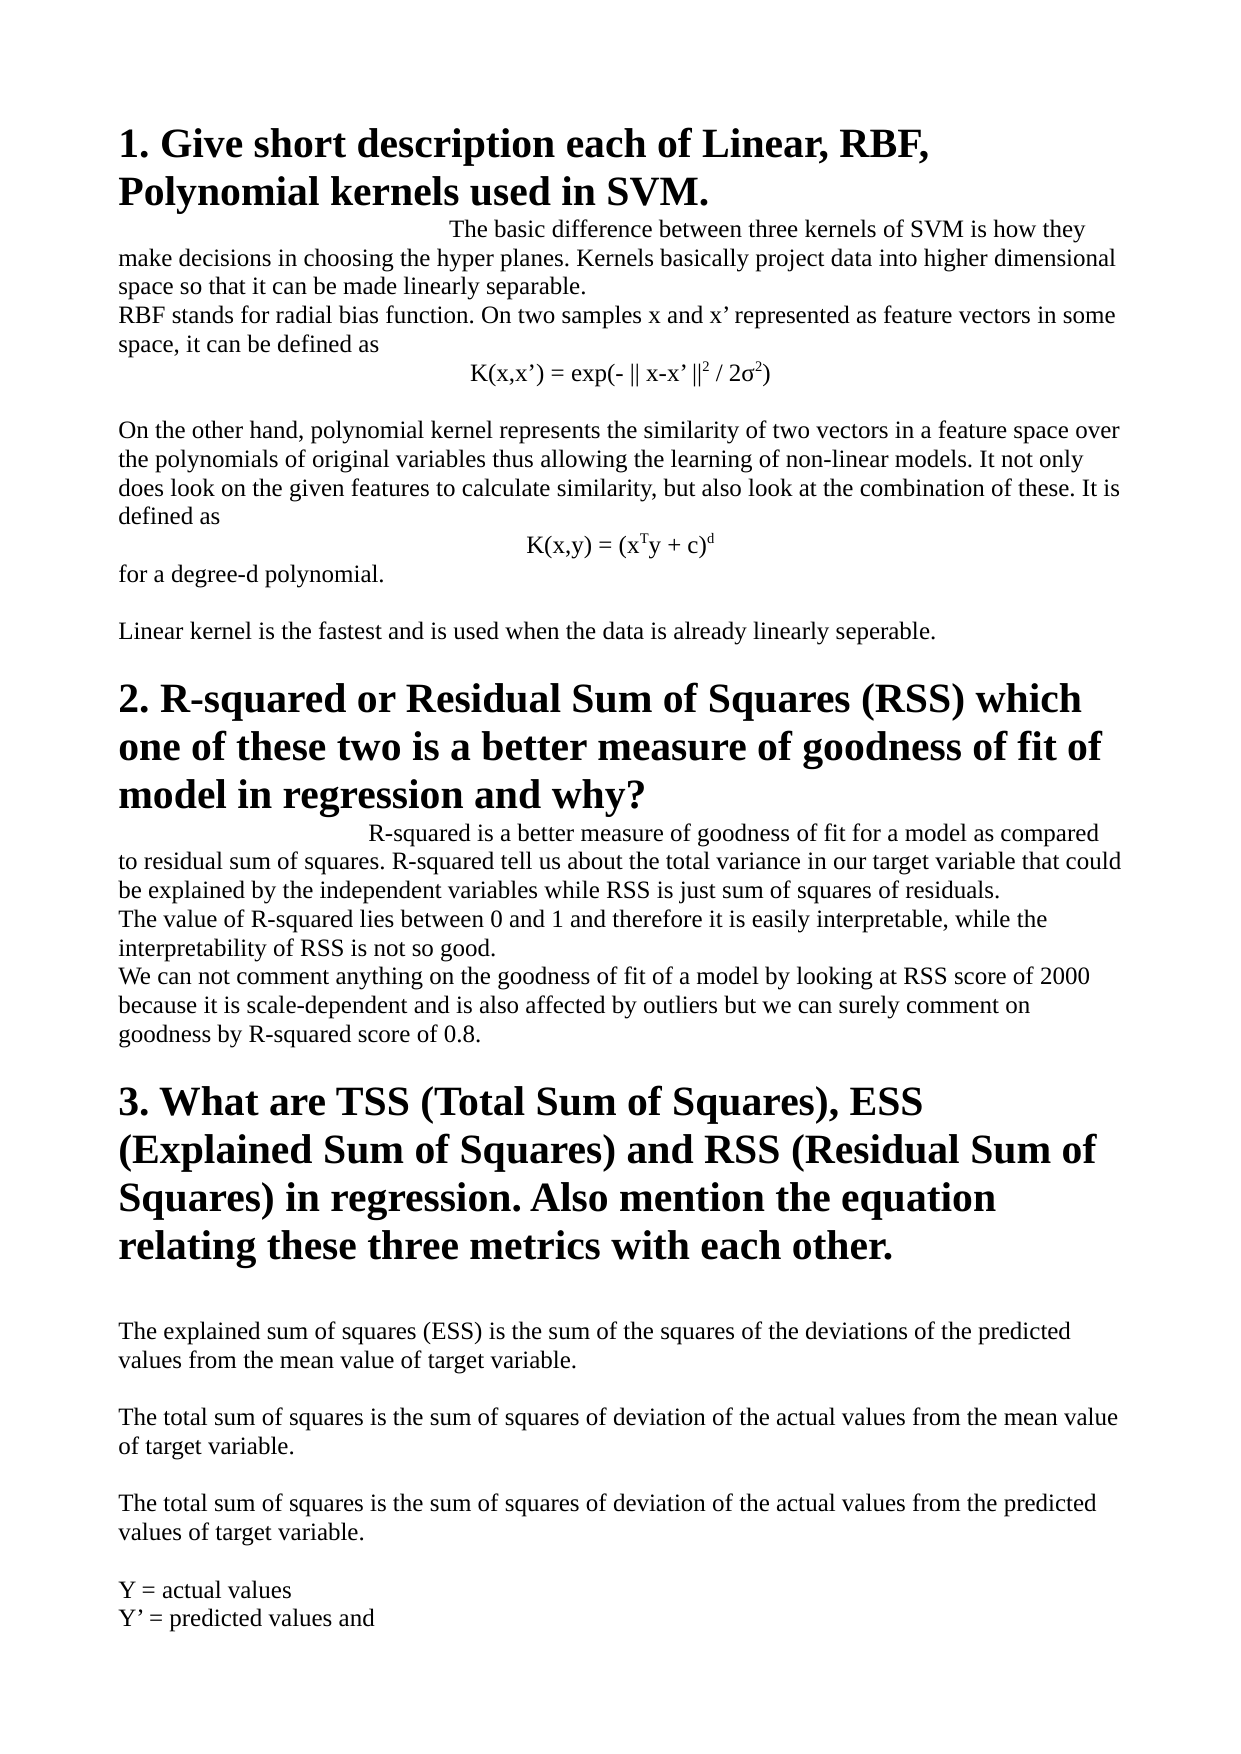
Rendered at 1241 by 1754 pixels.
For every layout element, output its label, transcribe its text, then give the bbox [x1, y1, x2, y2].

text Linear kernel is the fastest and is used when the data is already linearly seperable. [118, 616, 1122, 645]
text The basic difference between three kernels of SVM is how they make decisions in choosing the hyper planes. Kernels basically project data into higher dimensional space so that it can be made linearly separable. [118, 214, 1122, 300]
text 1. Give short description each of Linear, RBF, Polynomial kernels used in SVM. [118, 118, 1122, 214]
text The total sum of squares is the sum of squares of deviation of the actual values from the predicted values of target variable. [118, 1488, 1122, 1546]
text 3. What are TSS (Total Sum of Squares), ESS (Explained Sum of Squares) and RSS (Residual Sum of Squares) in regression. Also mention the equation relating these three metrics with each other. [118, 1076, 1122, 1268]
text The total sum of squares is the sum of squares of deviation of the actual values from the mean value of target variable. [118, 1402, 1122, 1460]
text Y’ = predicted values and [118, 1603, 1122, 1632]
text We can not comment anything on the goodness of fit of a model by looking at RSS score of 2000 because it is scale-dependent and is also affected by outliers but we can surely comment on goodness by R-squared score of 0.8. [118, 961, 1122, 1048]
text K(x,y) = (xTy + c)d [118, 530, 1122, 559]
text On the other hand, polynomial kernel represents the similarity of two vectors in a feature space over the polynomials of original variables thus allowing the learning of non-linear models. It not only does look on the given features to calculate similarity, but also look at the combination of these. It is defined as [118, 415, 1122, 530]
text Y = actual values [118, 1575, 1122, 1603]
text K(x,x’) = exp(- || x-x’ ||2 / 2σ2) [118, 358, 1122, 386]
text The explained sum of squares (ESS) is the sum of the squares of the deviations of the predicted values from the mean value of target variable. [118, 1316, 1122, 1373]
text RBF stands for radial bias function. On two samples x and x’ represented as feature vectors in some space, it can be defined as [118, 300, 1122, 358]
text The value of R-squared lies between 0 and 1 and therefore it is easily interpretable, while the interpretability of RSS is not so good. [118, 904, 1122, 961]
text R-squared is a better measure of goodness of fit for a model as compared to residual sum of squares. R-squared tell us about the total variance in our target variable that could be explained by the independent variables while RSS is just sum of squares of residuals. [118, 818, 1122, 904]
text 2. R-squared or Residual Sum of Squares (RSS) which one of these two is a better measure of goodness of fit of model in regression and why? [118, 674, 1122, 818]
text for a degree-d polynomial. [118, 559, 1122, 588]
